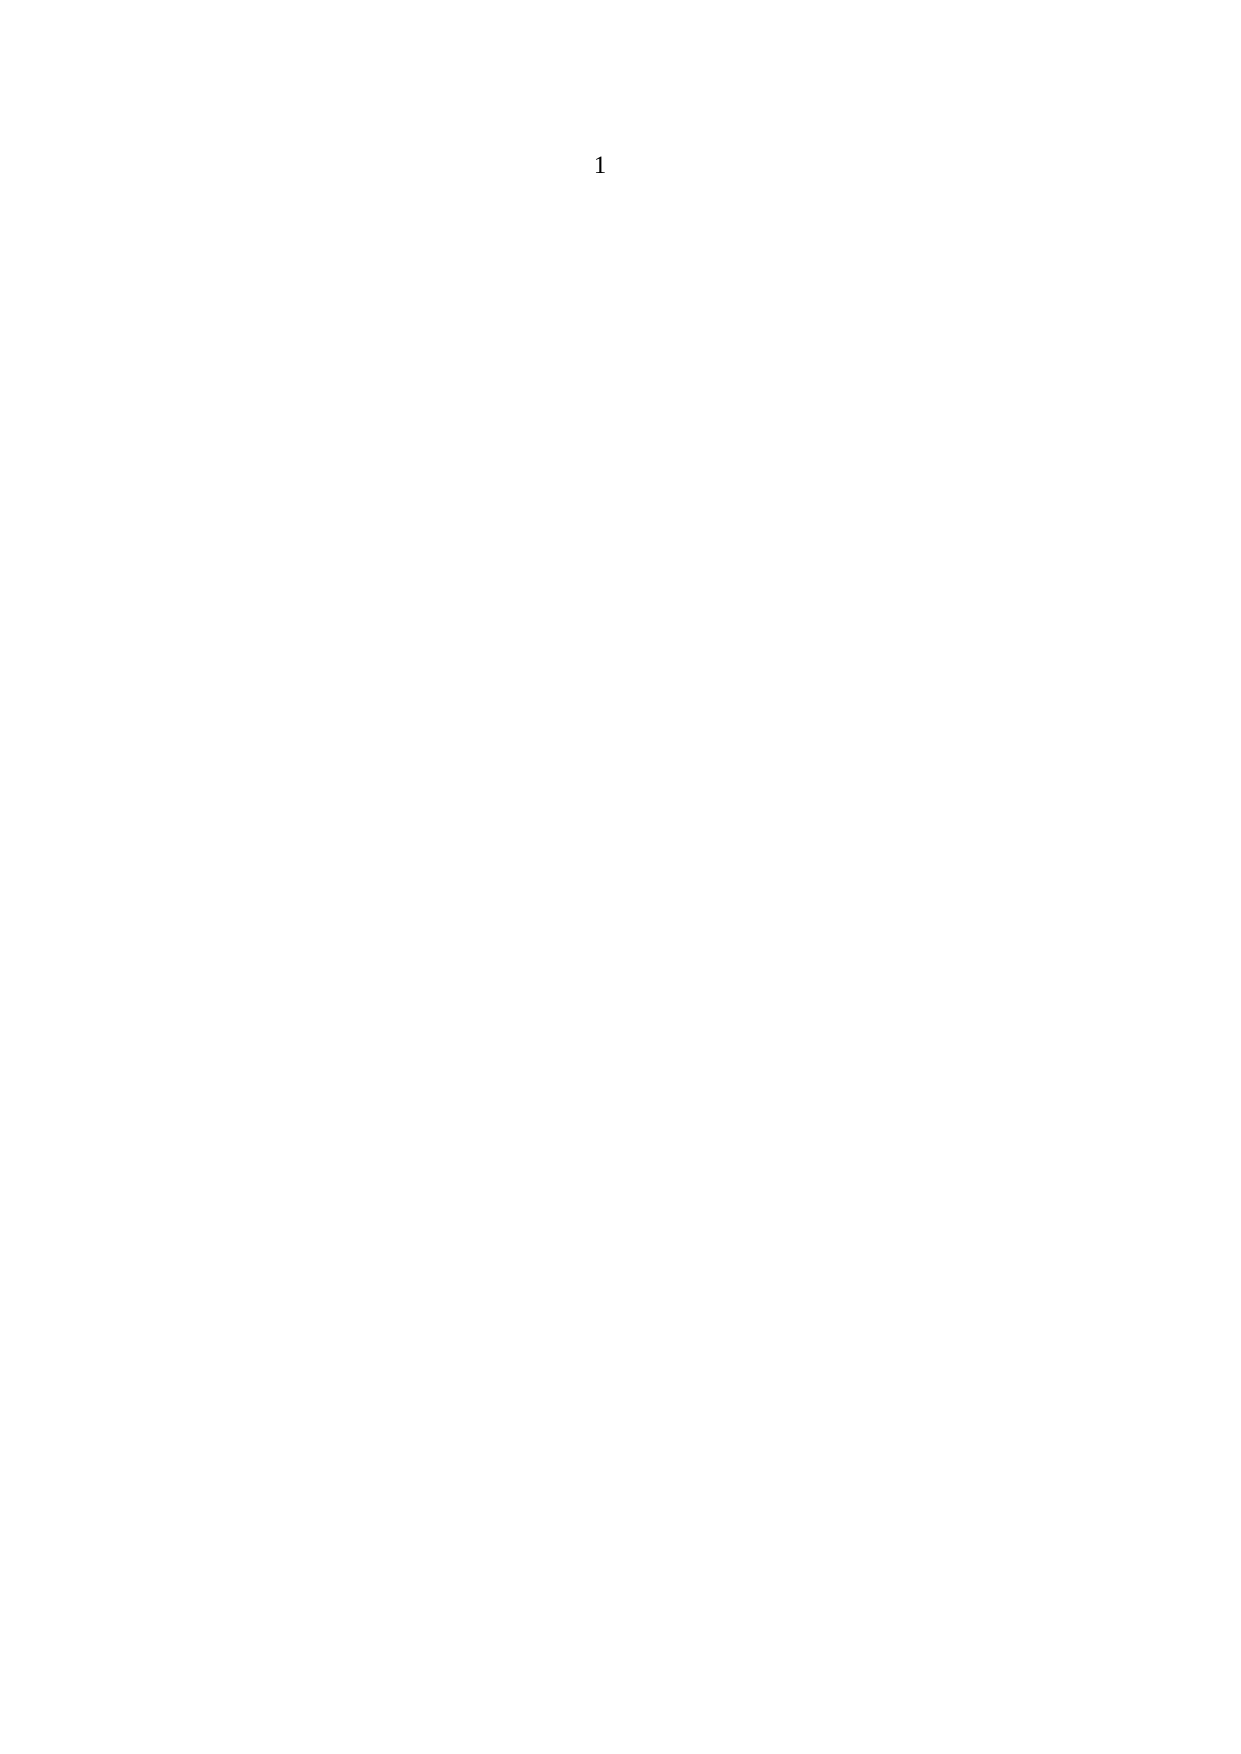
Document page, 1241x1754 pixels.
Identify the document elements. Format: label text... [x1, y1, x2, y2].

text 1 [92, 150, 1101, 179]
